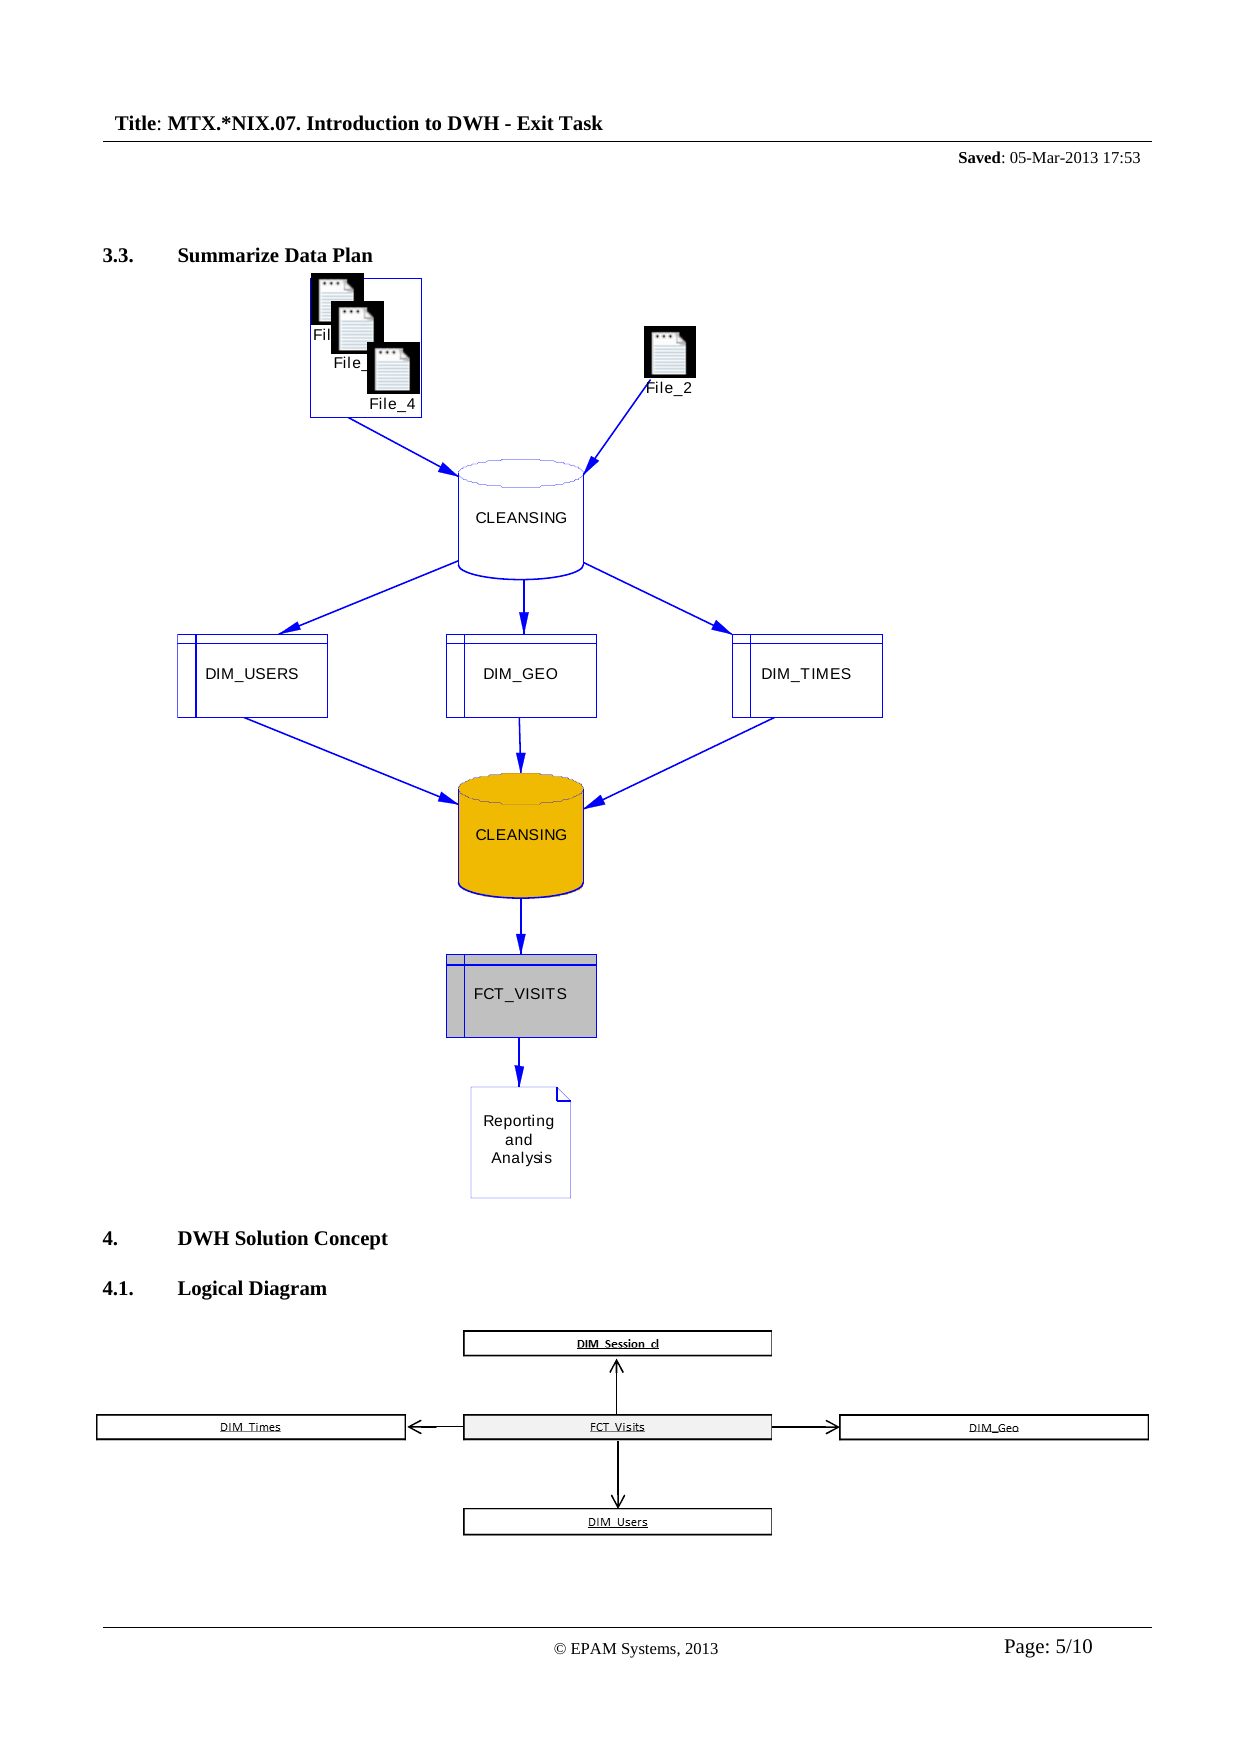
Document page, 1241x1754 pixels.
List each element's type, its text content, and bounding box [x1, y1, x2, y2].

picture [96, 1414, 406, 1441]
subtitle Logical Diagram [102, 1274, 1152, 1299]
picture [839, 1414, 1149, 1441]
picture [463, 1508, 772, 1536]
subtitle DWH Solution Concept [102, 1224, 1152, 1249]
picture [463, 1414, 772, 1441]
subtitle Summarize Data Plan [102, 242, 1152, 267]
picture [463, 1330, 772, 1357]
